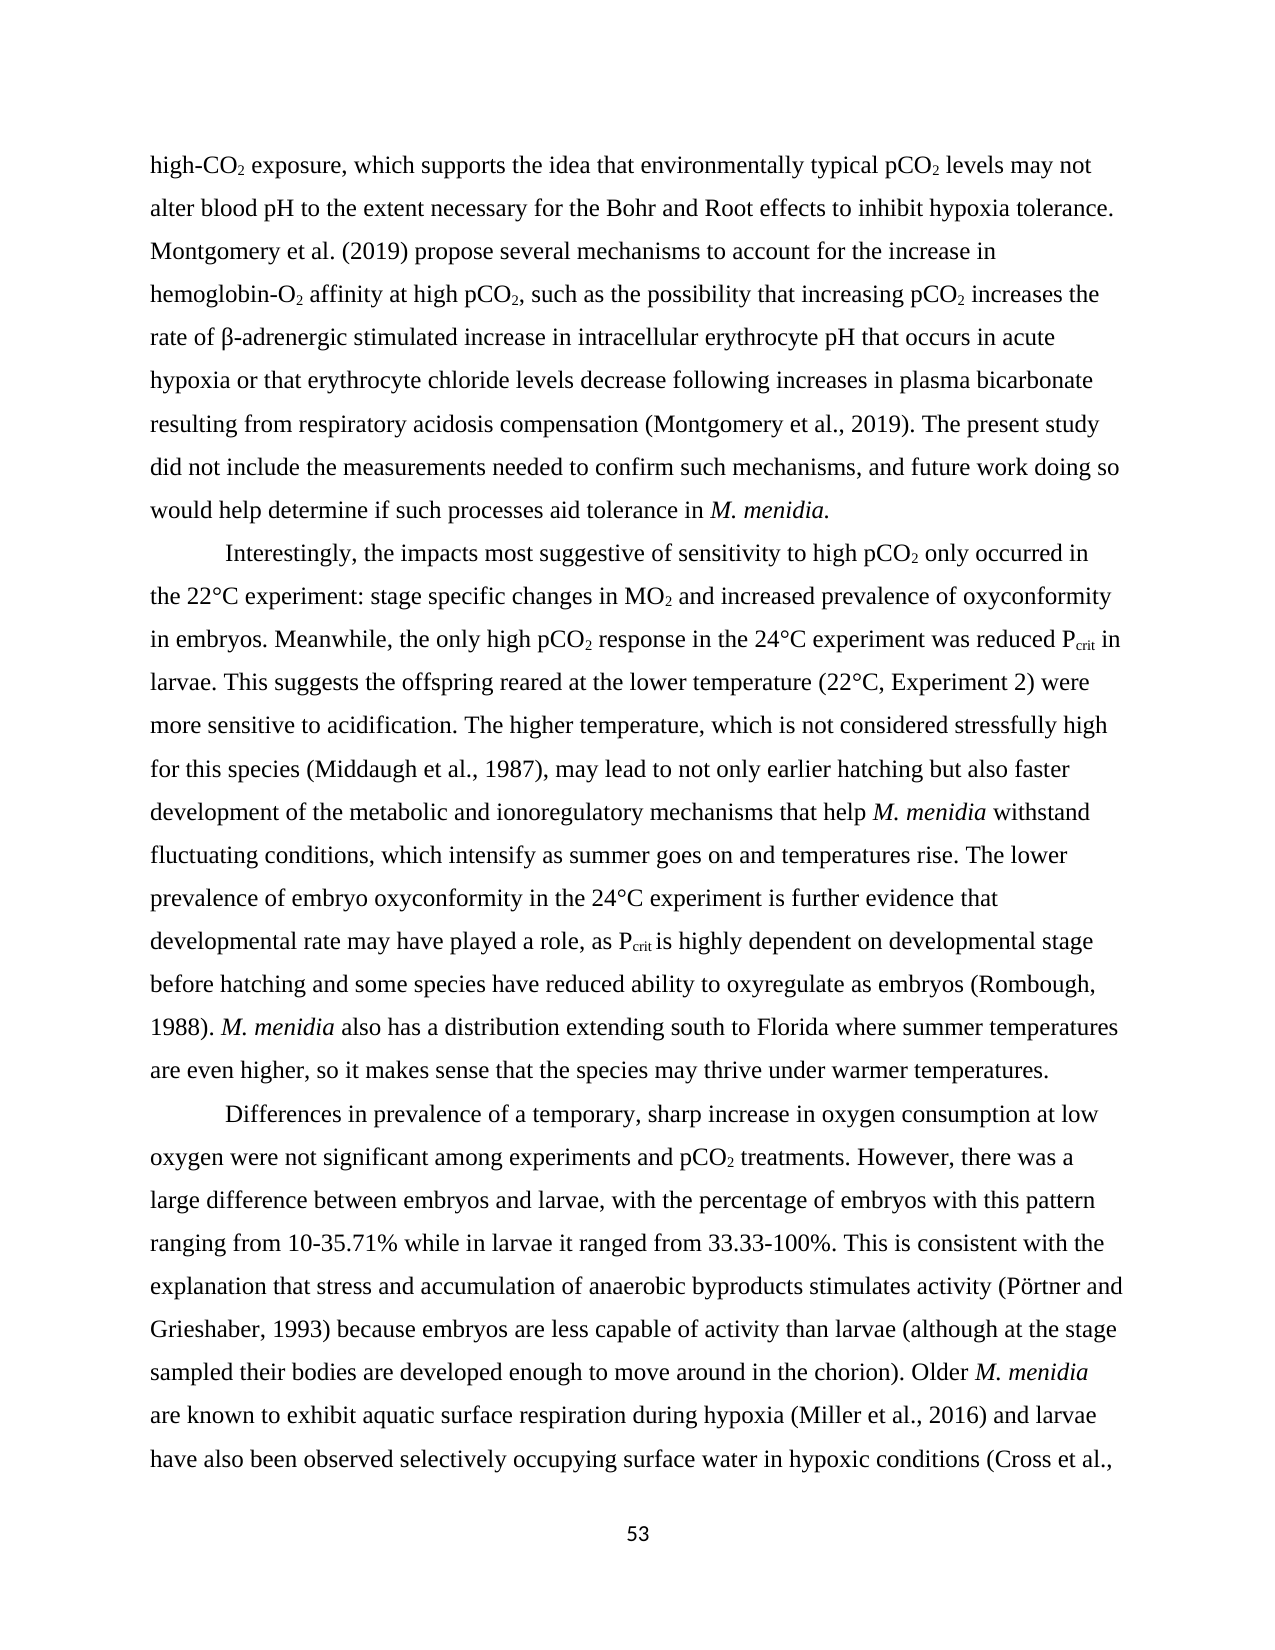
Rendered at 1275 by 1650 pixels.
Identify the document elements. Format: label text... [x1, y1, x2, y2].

text Interestingly, the impacts most suggestive of sensitivity to high pCO2 only occurred in the 22°C experiment: stage specific changes in MO2 and increased prevalence of oxyconformity in embryos. Meanwhile, the only high pCO2 response in the 24°C experiment was reduced Pcrit in larvae. This suggests the offspring reared at the lower temperature (22°C, Experiment 2) were more sensitive to acidification. The higher temperature, which is not considered stressfully high for this species (Middaugh et al., 1987), may lead to not only earlier hatching but also faster development of the metabolic and ionoregulatory mechanisms that help M. menidia withstand fluctuating conditions, which intensify as summer goes on and temperatures rise. The lower prevalence of embryo oxyconformity in the 24°C experiment is further evidence that developmental rate may have played a role, as Pcrit is highly dependent on developmental stage before hatching and some species have reduced ability to oxyregulate as embryos (Rombough, 1988). M. menidia also has a distribution extending south to Florida where summer temperatures are even higher, so it makes sense that the species may thrive under warmer temperatures. [150, 538, 1125, 1084]
